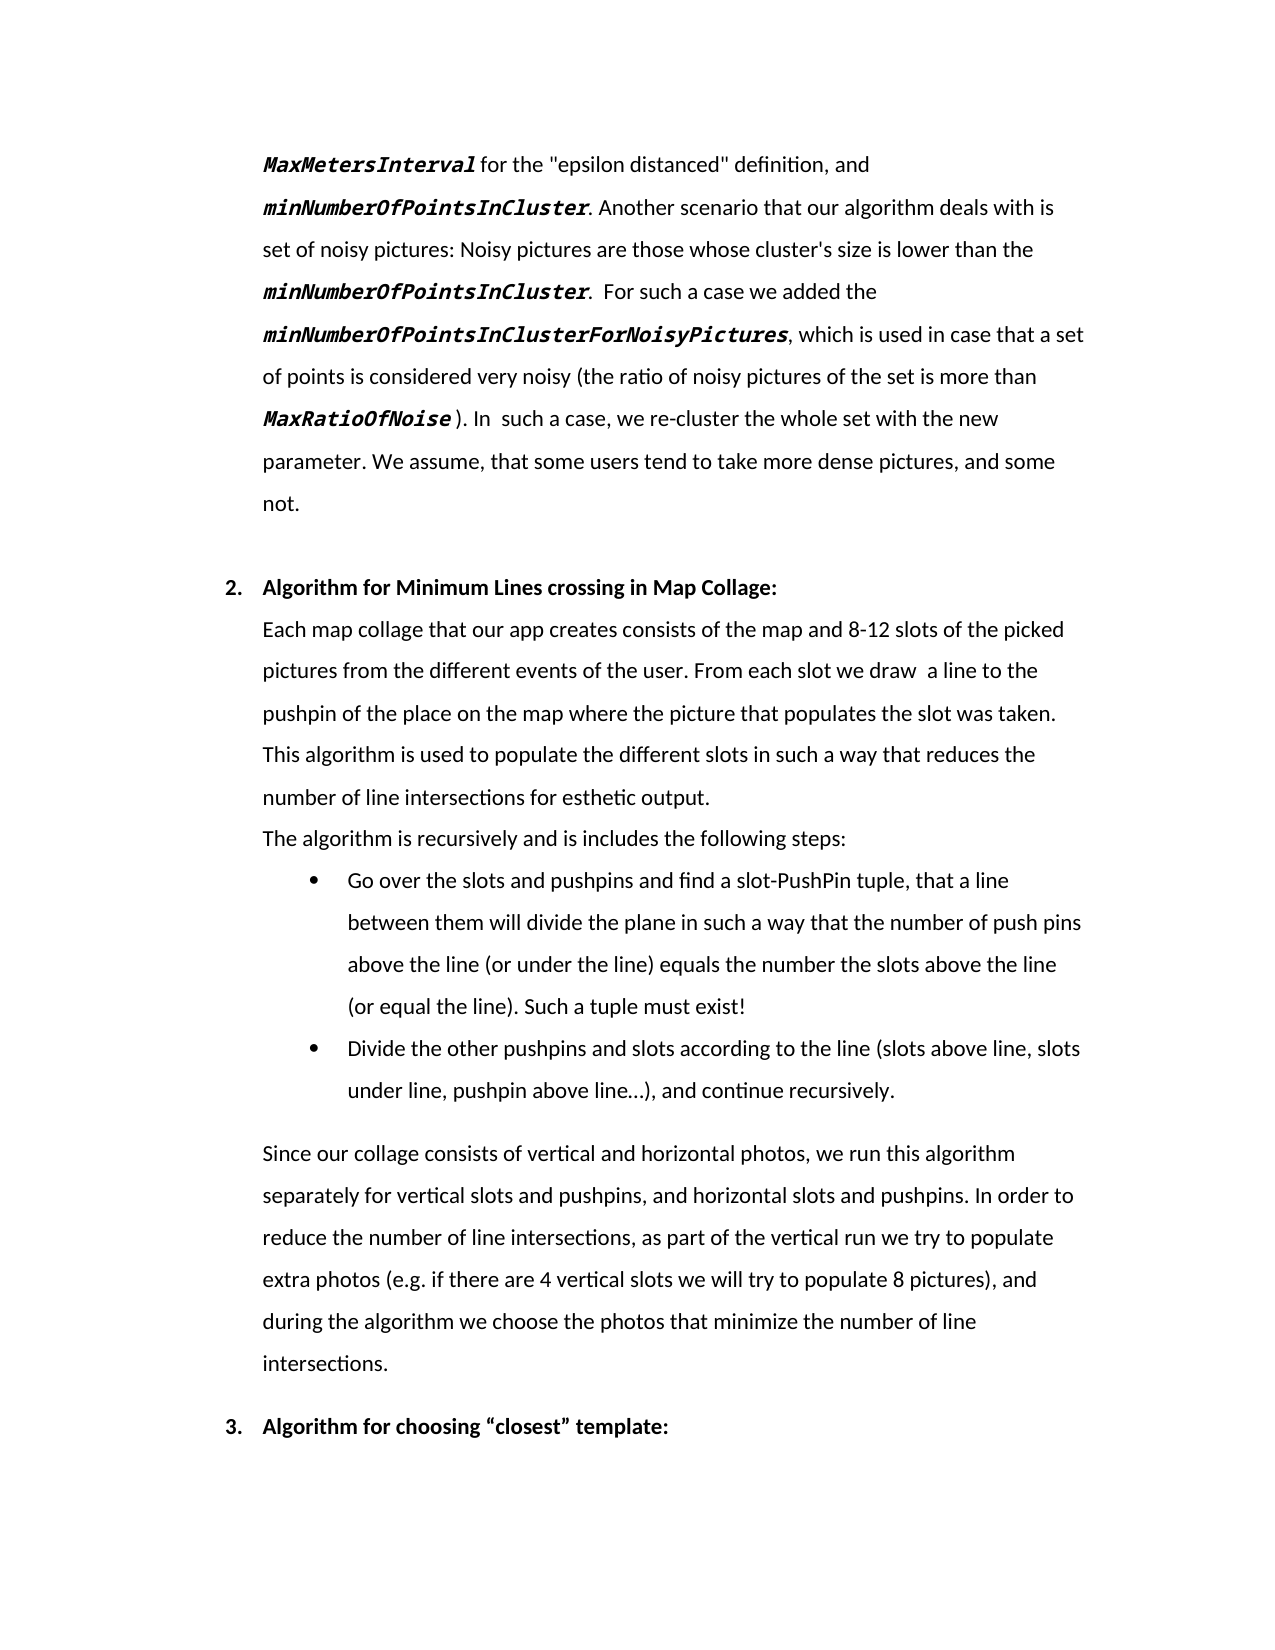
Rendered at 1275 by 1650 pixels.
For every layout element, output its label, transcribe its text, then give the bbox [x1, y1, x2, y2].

text Since our collage consists of vertical and horizontal photos, we run this algorithm separately for vertical slots and pushpins, and horizontal slots and pushpins. In order to reduce the number of line intersections, as part of the vertical run we try to populate extra photos (e.g. if there are 4 vertical slots we will try to populate 8 pictures), and during the algorithm we choose the photos that minimize the number of line intersections. [262, 1139, 1087, 1377]
list Divide the other pushpins and slots according to the line (slots above line, slots under line, pushpin above line…), and continue recursively. [310, 1034, 1087, 1104]
list The algorithm is recursively and is includes the following steps: [262, 824, 1087, 853]
list Each map collage that our app creates consists of the map and 8-12 slots of the picked pictures from the different events of the user. From each slot we draw a line to the pushpin of the place on the map where the picture that populates the slot was taken. This algorithm is used to populate the different slots in such a way that reduces the number of line intersections for esthetic output. [262, 615, 1087, 811]
list Algorithm for choosing “closest” template: [225, 1412, 1087, 1440]
list Algorithm for Minimum Lines crossing in Map Collage: [225, 573, 1087, 601]
list Go over the slots and pushpins and find a slot-PushPin tuple, that a line between them will divide the plane in such a way that the number of push pins above the line (or under the line) equals the number the slots above the line (or equal the line). Such a tuple must exist! [310, 867, 1087, 1021]
